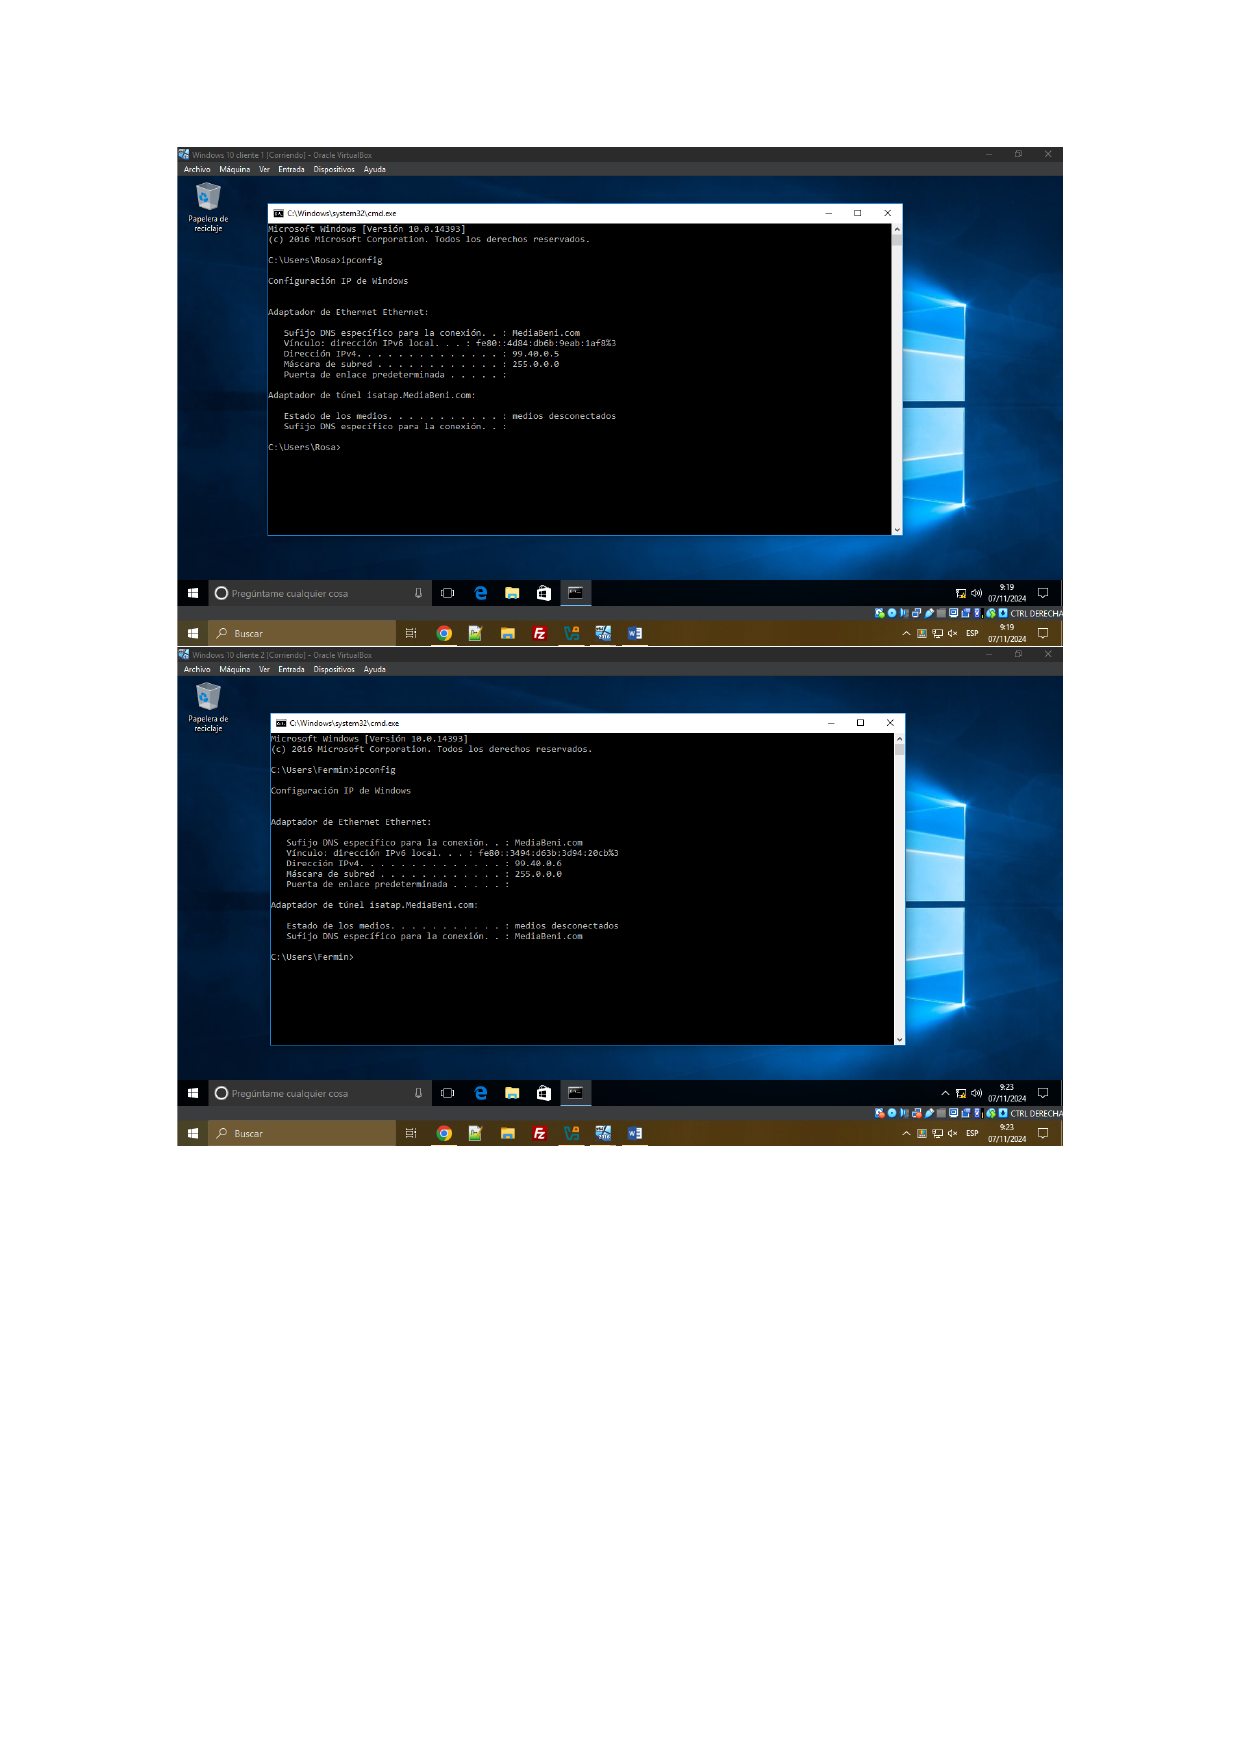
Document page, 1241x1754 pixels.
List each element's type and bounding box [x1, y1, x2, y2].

picture [177, 147, 1063, 646]
picture [177, 647, 1063, 1146]
